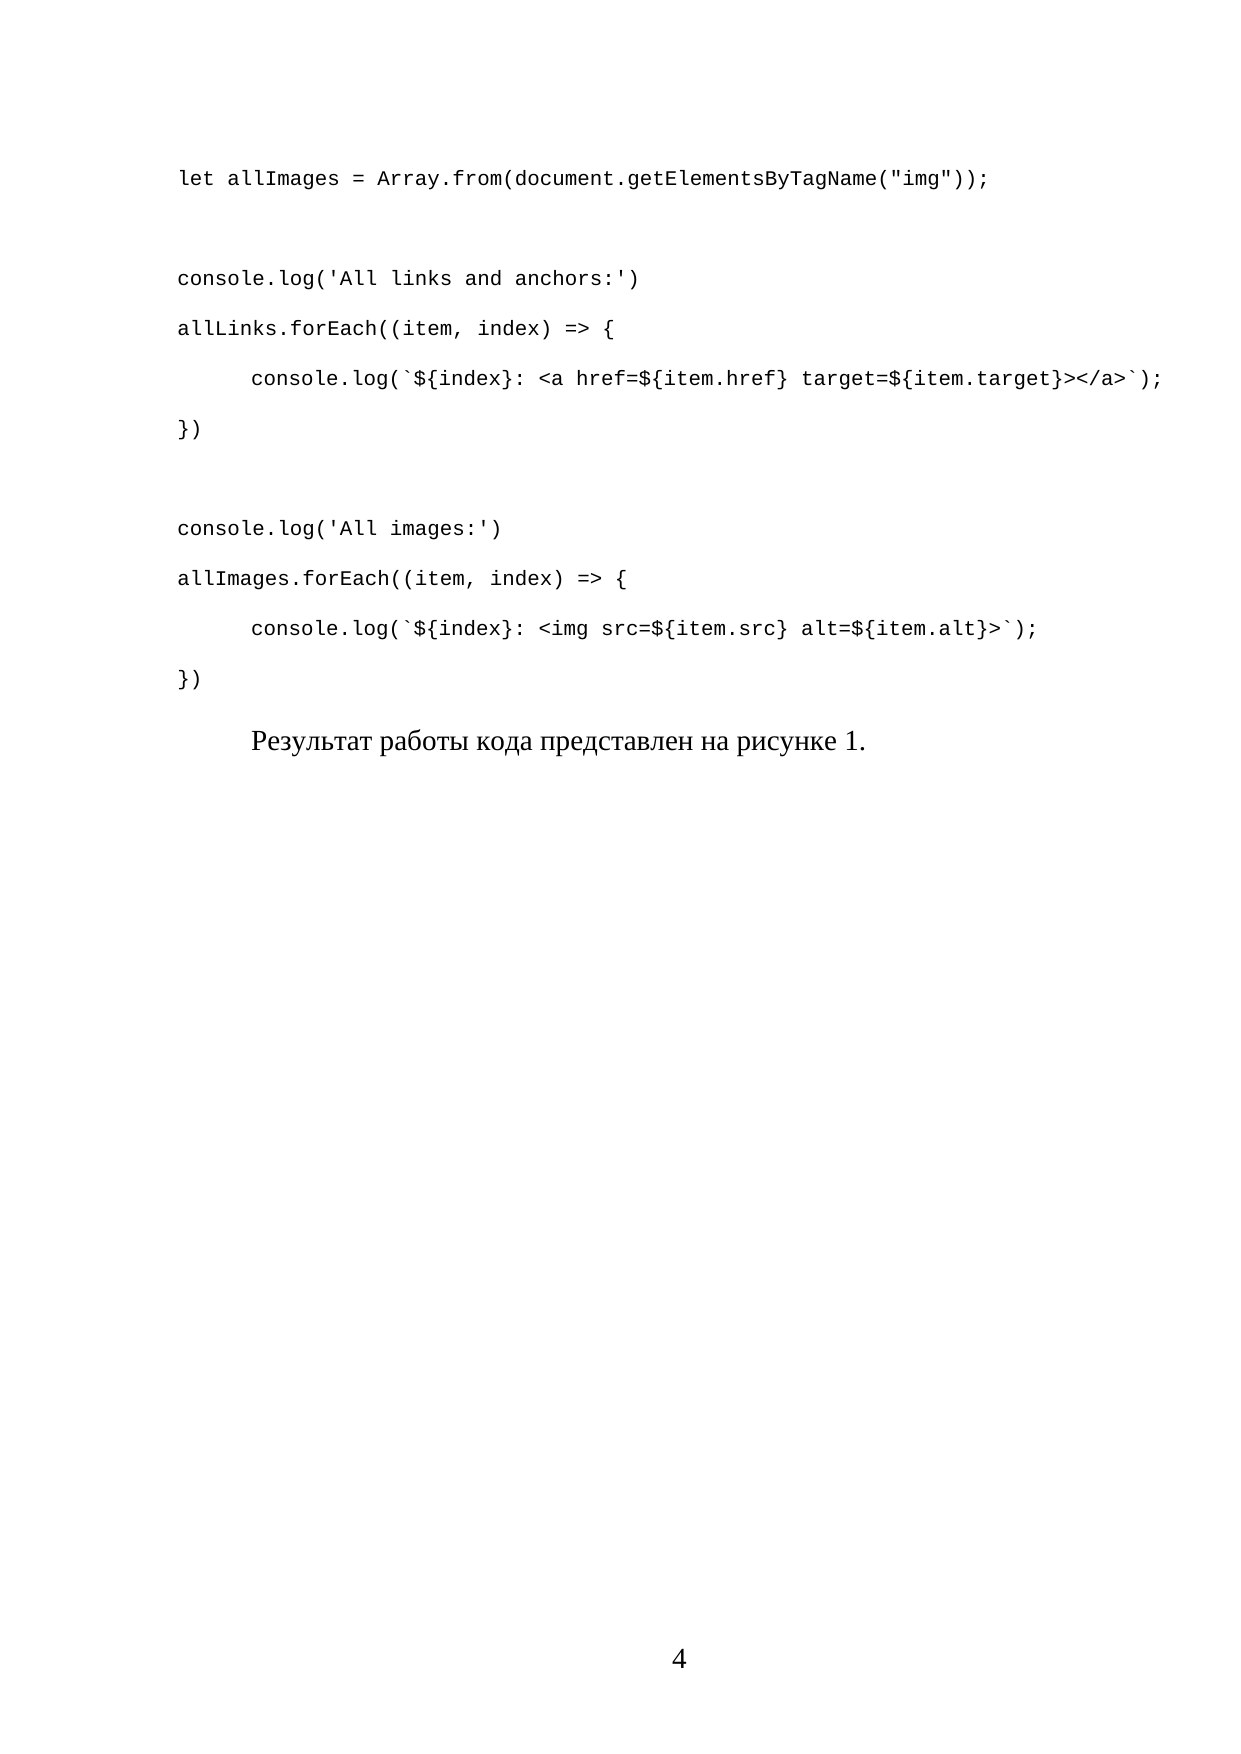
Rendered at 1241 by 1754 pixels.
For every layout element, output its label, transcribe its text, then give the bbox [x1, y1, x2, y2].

text console.log(`${index}: <img src=${item.src} alt=${item.alt}>`); [177, 618, 1181, 642]
text allLinks.forEach((item, index) => { [177, 318, 1181, 342]
text }) [177, 668, 1181, 692]
text }) [177, 418, 1181, 442]
text console.log('All images:') [177, 518, 1181, 542]
text allImages.forEach((item, index) => { [177, 568, 1181, 592]
text let allImages = Array.from(document.getElementsByTagName("img")); [177, 168, 1181, 192]
text Результат работы кода представлен на рисунке 1. [177, 723, 1181, 757]
text console.log('All links and anchors:') [177, 268, 1181, 292]
text console.log(`${index}: <a href=${item.href} target=${item.target}></a>`); [177, 368, 1181, 392]
